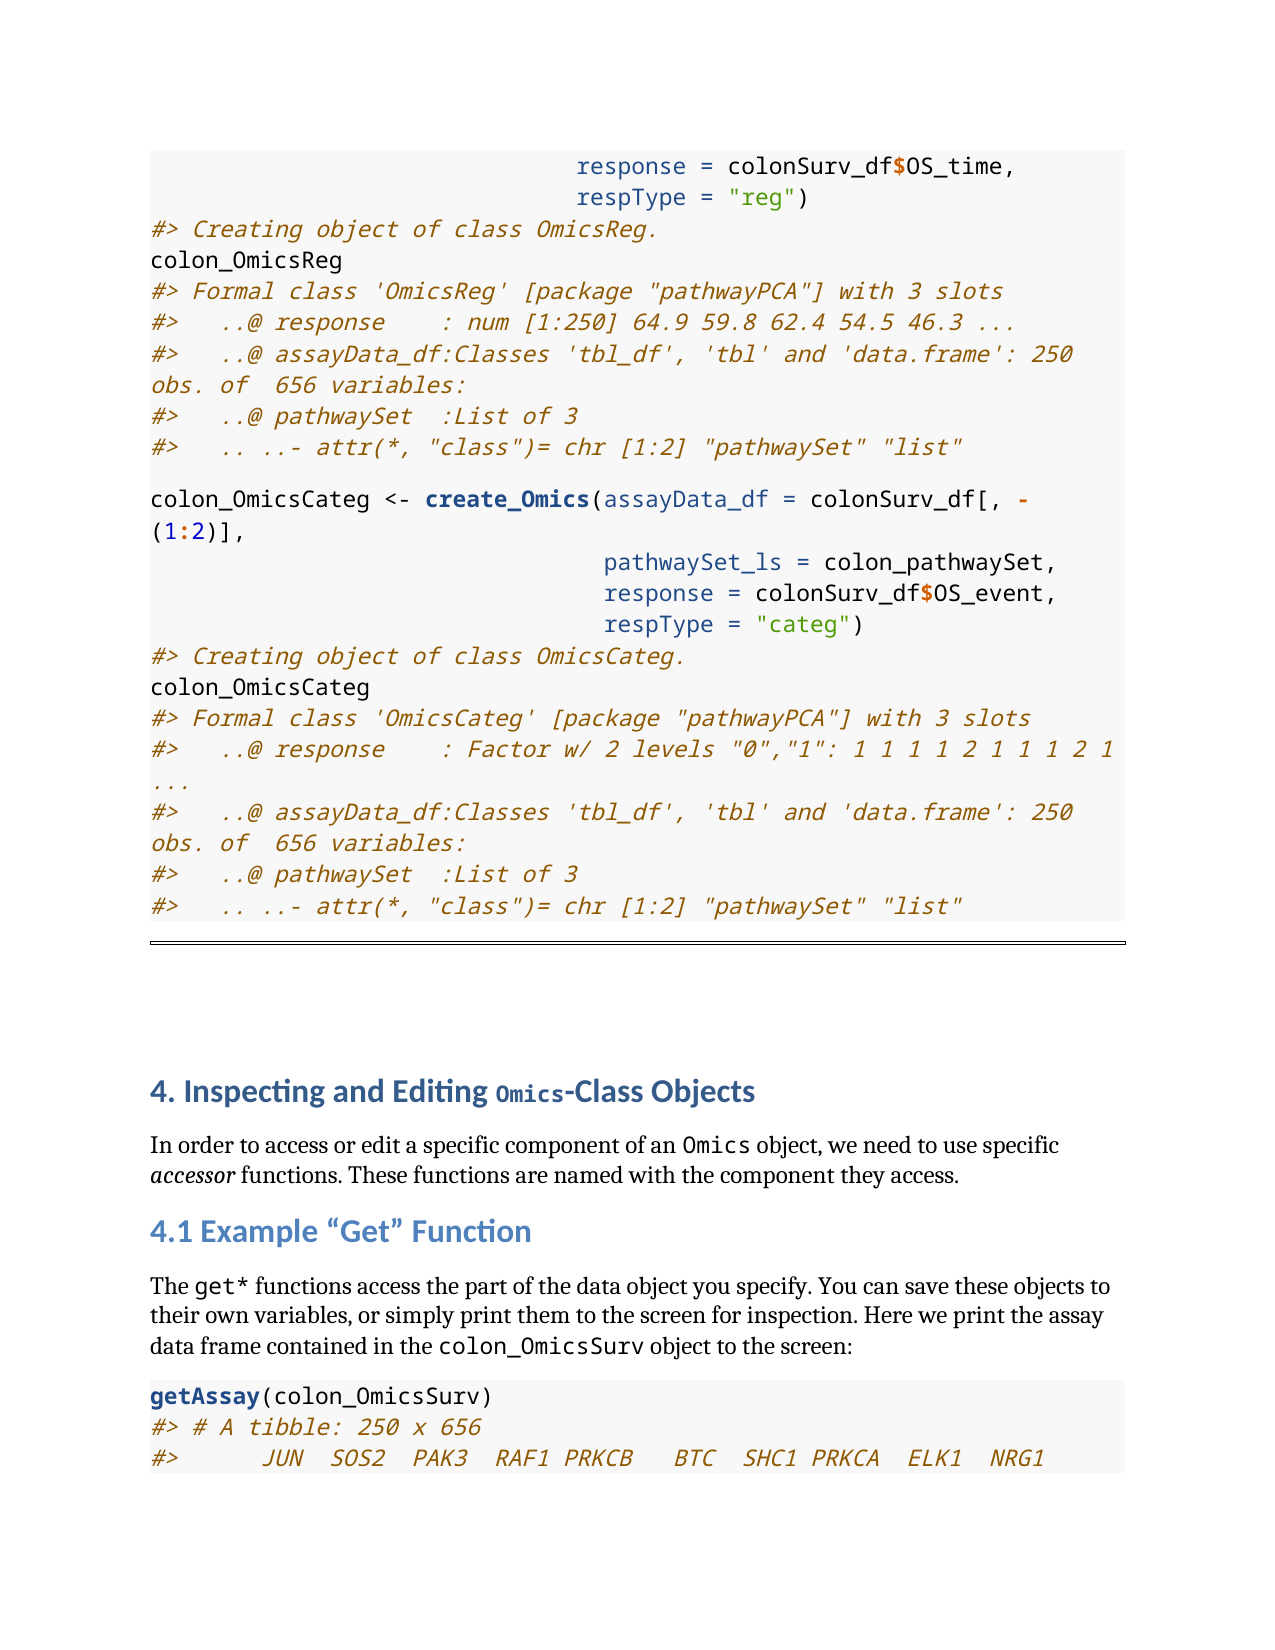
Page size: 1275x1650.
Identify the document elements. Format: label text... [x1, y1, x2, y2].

text In order to access or edit a specific component of an Omics object, we need to use specific accessor functions. These functions are named with the component they access. [150, 1129, 1125, 1189]
text colon_OmicsCateg <- create_Omics(assayData_df = colonSurv_df[, -(1:2)], pathwaySet_ls = colon_pathwaySet, response = colonSurv_df$OS_event, respType = "categ") #> Creating object of class OmicsCateg. colon_OmicsCateg #> Formal class 'OmicsCateg' [package "pathwayPCA"] with 3 slots #> ..@ response : Factor w/ 2 levels "0","1": 1 1 1 1 2 1 1 1 2 1 ... #> ..@ assayData_df:Classes 'tbl_df', 'tbl' and 'data.frame': 250 obs. of 656 variables: #> ..@ pathwaySet :List of 3 #> .. ..- attr(*, "class")= chr [1:2] "pathwaySet" "list" [150, 483, 1125, 921]
text The get* functions access the part of the data object you specify. You can save these objects to their own variables, or simply print them to the screen for inspection. Here we print the assay data frame contained in the colon_OmicsSurv object to the screen: [150, 1270, 1125, 1361]
subtitle 4.1 Example “Get” Function [150, 1210, 1125, 1251]
subtitle 4. Inspecting and Editing Omics-Class Objects [150, 1070, 1125, 1111]
